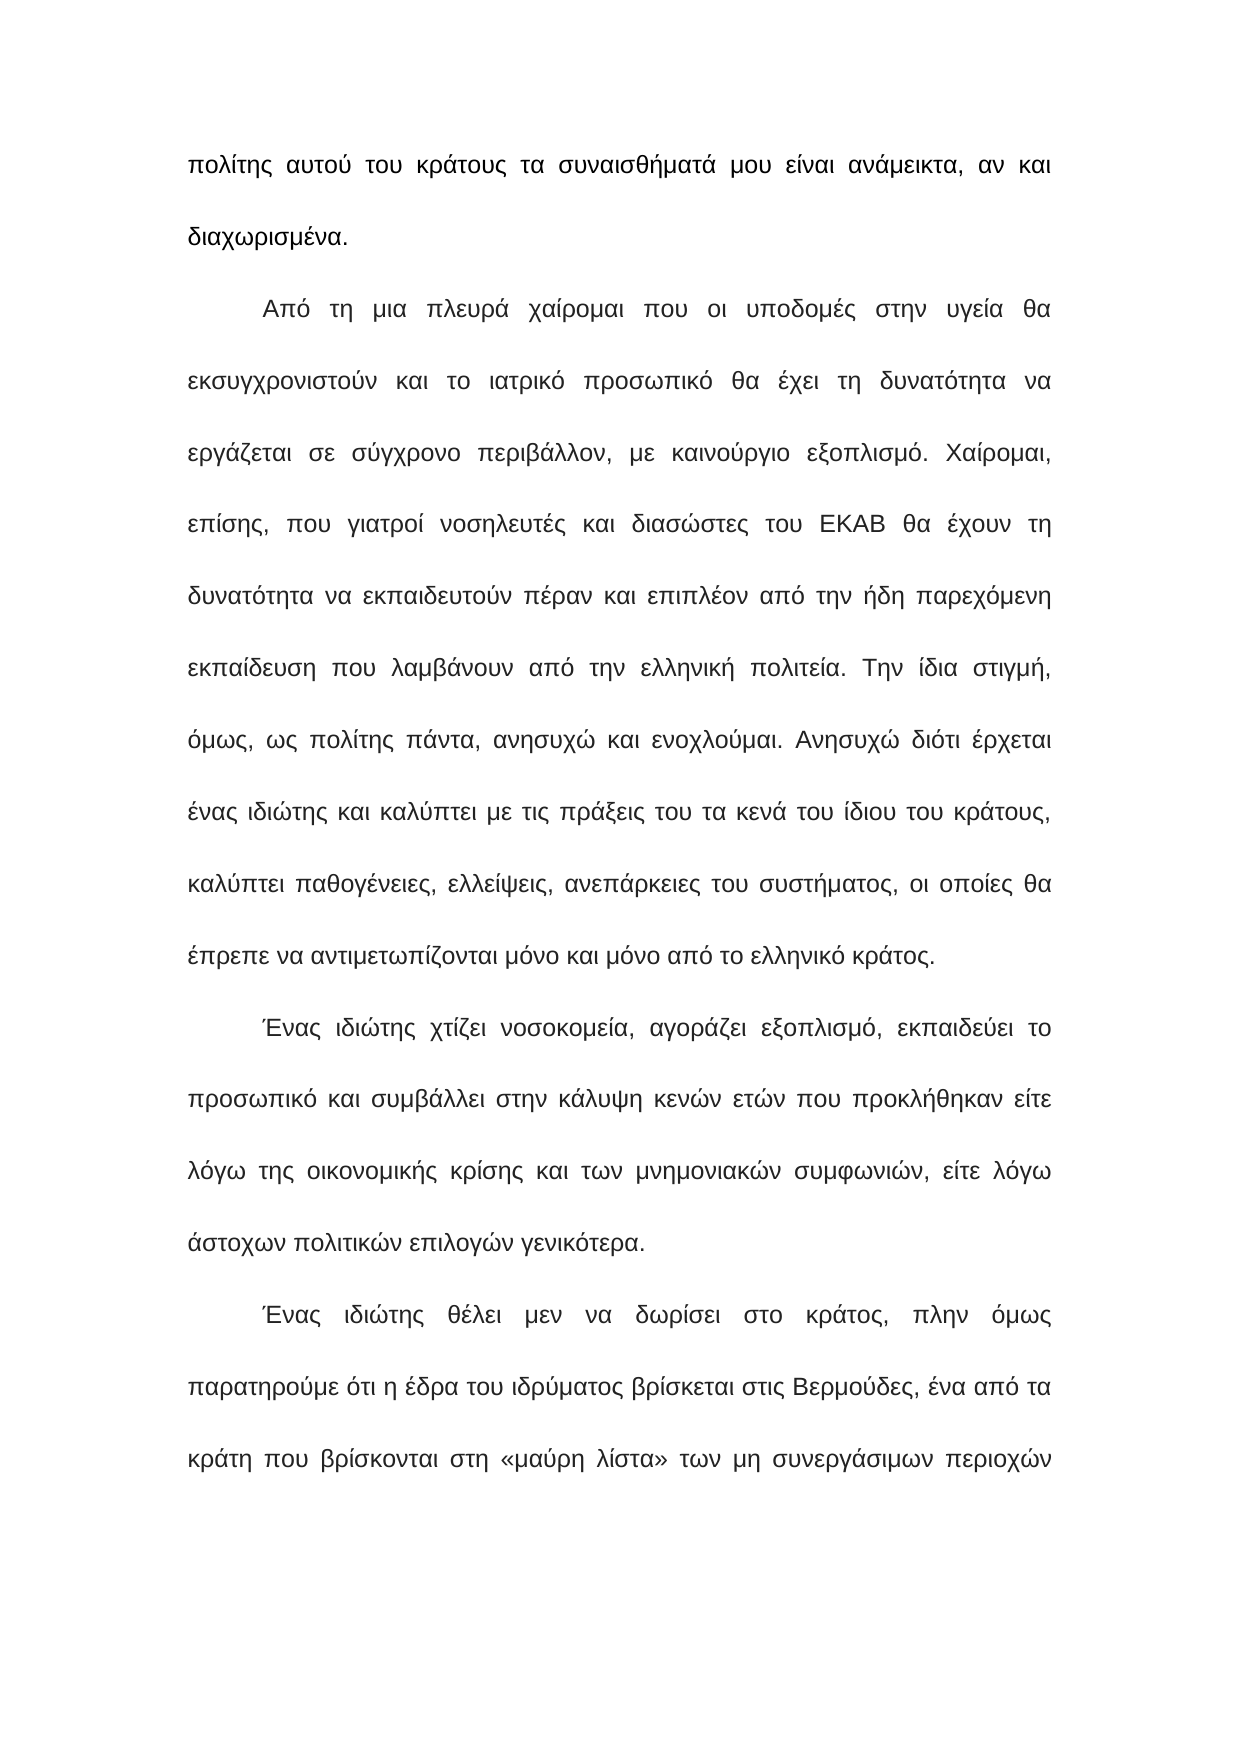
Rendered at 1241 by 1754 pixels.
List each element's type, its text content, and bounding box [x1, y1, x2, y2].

text Ένας ιδιώτης χτίζει νοσοκομεία, αγοράζει εξοπλισμό, εκπαιδεύει το προσωπικό και συμβάλλει στην κάλυψη κενών ετών που προκλήθηκαν είτε λόγω της οικονομικής κρίσης και των μνημονιακών συμφωνιών, είτε λόγω άστοχων πολιτικών επιλογών γενικότερα. [187, 1179, 1053, 1257]
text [187, 1300, 1053, 1472]
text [187, 150, 1053, 251]
text Από τη μια πλευρά χαίρομαι που οι υποδομές στην υγεία θα εκσυγχρονιστούν και το ιατρικό προσωπικό θα έχει τη δυνατότητα να εργάζεται σε σύγχρονο περιβάλλον, με καινούργιο εξοπλισμό. Χαίρομαι, επίσης, που γιατροί νοσηλευτές και διασώστες του ΕΚΑΒ θα έχουν τη δυνατότητα να εκπαιδευτούν πέραν και επιπλέον από την ήδη παρεχόμενη εκπαίδευση που λαμβάνουν από την ελληνική πολιτεία. Την ίδια στιγμή, όμως, ως πολίτης πάντα, ανησυχώ και ενοχλούμαι. Ανησυχώ διότι έρχεται ένας ιδιώτης και καλύπτει με τις πράξεις του τα κενά του ίδιου του κράτους, καλύπτει παθογένειες, ελλείψεις, ανεπάρκειες του συστήματος, οι οποίες θα έπρεπε να αντιμετωπίζονται μόνο και μόνο από το ελληνικό κράτος. [187, 294, 1053, 969]
text Ένας ιδιώτης χτίζει νοσοκομεία, αγοράζει εξοπλισμό, εκπαιδεύει το προσωπικό και συμβάλλει στην κάλυψη κενών ετών που προκλήθηκαν είτε λόγω της οικονομικής κρίσης και των μνημονιακών συμφωνιών, είτε λόγω άστοχων πολιτικών επιλογών γενικότερα. [187, 1012, 1053, 1178]
